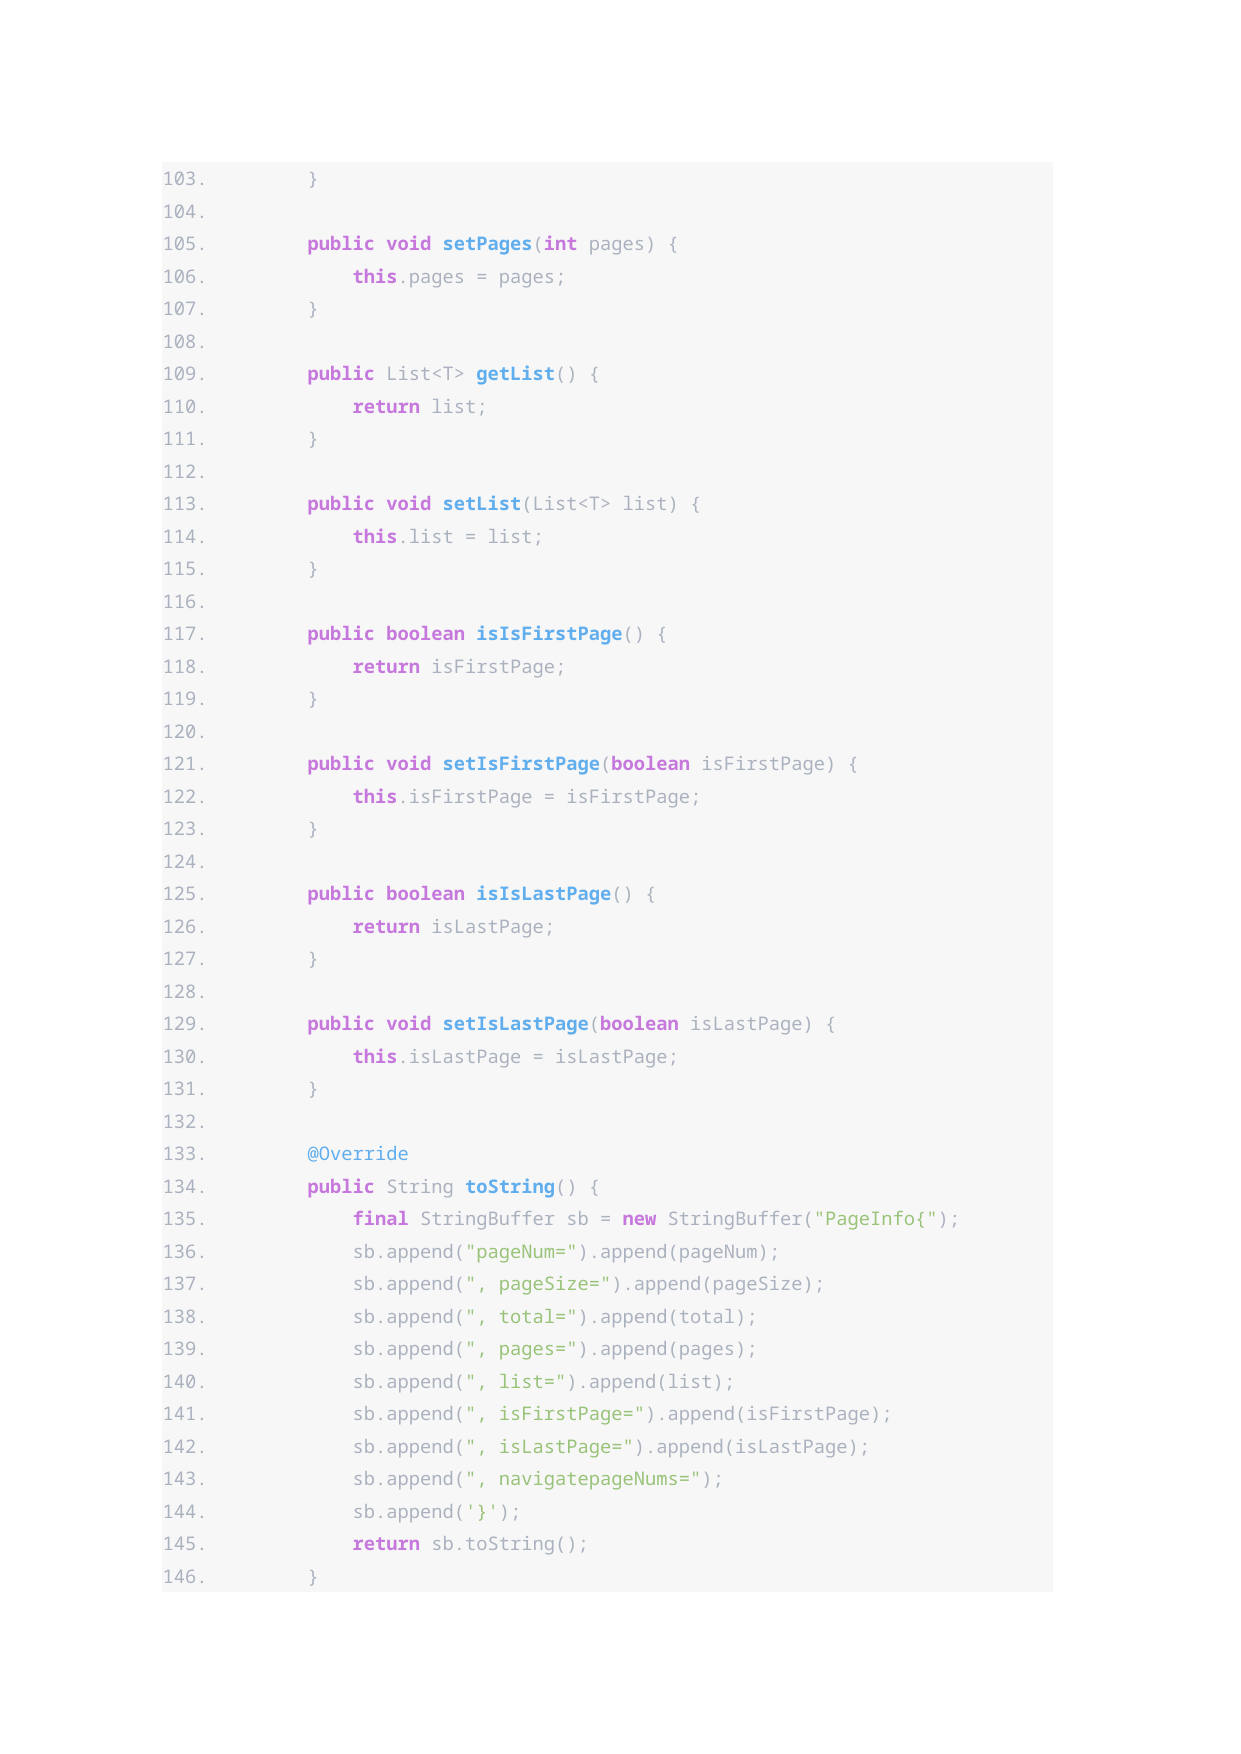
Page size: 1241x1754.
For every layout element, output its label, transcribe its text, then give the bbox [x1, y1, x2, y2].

list sb.append(", pages=").append(pages); [162, 1332, 1053, 1364]
list } [162, 682, 1053, 714]
list sb.append(", isLastPage=").append(isLastPage); [162, 1429, 1053, 1462]
list @Override [162, 1137, 1053, 1169]
list sb.append(", navigatepageNums="); [162, 1462, 1053, 1494]
list public void setList(List<T> list) { [162, 487, 1053, 519]
list this.isLastPage = isLastPage; [162, 1039, 1053, 1072]
list final StringBuffer sb = new StringBuffer("PageInfo{"); [162, 1202, 1053, 1234]
list return isLastPage; [162, 909, 1053, 942]
list public List<T> getList() { [162, 357, 1053, 389]
list } [162, 1559, 1053, 1592]
list sb.append('}'); [162, 1494, 1053, 1527]
list return isFirstPage; [162, 649, 1053, 682]
list sb.append("pageNum=").append(pageNum); [162, 1234, 1053, 1267]
list public void setIsFirstPage(boolean isFirstPage) { [162, 747, 1053, 779]
list } [162, 812, 1053, 844]
list public boolean isIsFirstPage() { [162, 617, 1053, 649]
list public void setIsLastPage(boolean isLastPage) { [162, 1007, 1053, 1039]
list return sb.toString(); [162, 1527, 1053, 1559]
list } [162, 162, 1053, 194]
list } [162, 292, 1053, 324]
list } [162, 552, 1053, 584]
list public boolean isIsLastPage() { [162, 877, 1053, 909]
list public String toString() { [162, 1169, 1053, 1202]
list } [162, 1072, 1053, 1104]
list } [162, 422, 1053, 454]
list sb.append(", pageSize=").append(pageSize); [162, 1267, 1053, 1299]
list sb.append(", isFirstPage=").append(isFirstPage); [162, 1397, 1053, 1429]
list } [162, 942, 1053, 974]
list this.pages = pages; [162, 259, 1053, 292]
list this.isFirstPage = isFirstPage; [162, 779, 1053, 812]
list sb.append(", list=").append(list); [162, 1364, 1053, 1397]
list public void setPages(int pages) { [162, 227, 1053, 259]
list sb.append(", total=").append(total); [162, 1299, 1053, 1332]
list this.list = list; [162, 519, 1053, 552]
list return list; [162, 389, 1053, 422]
